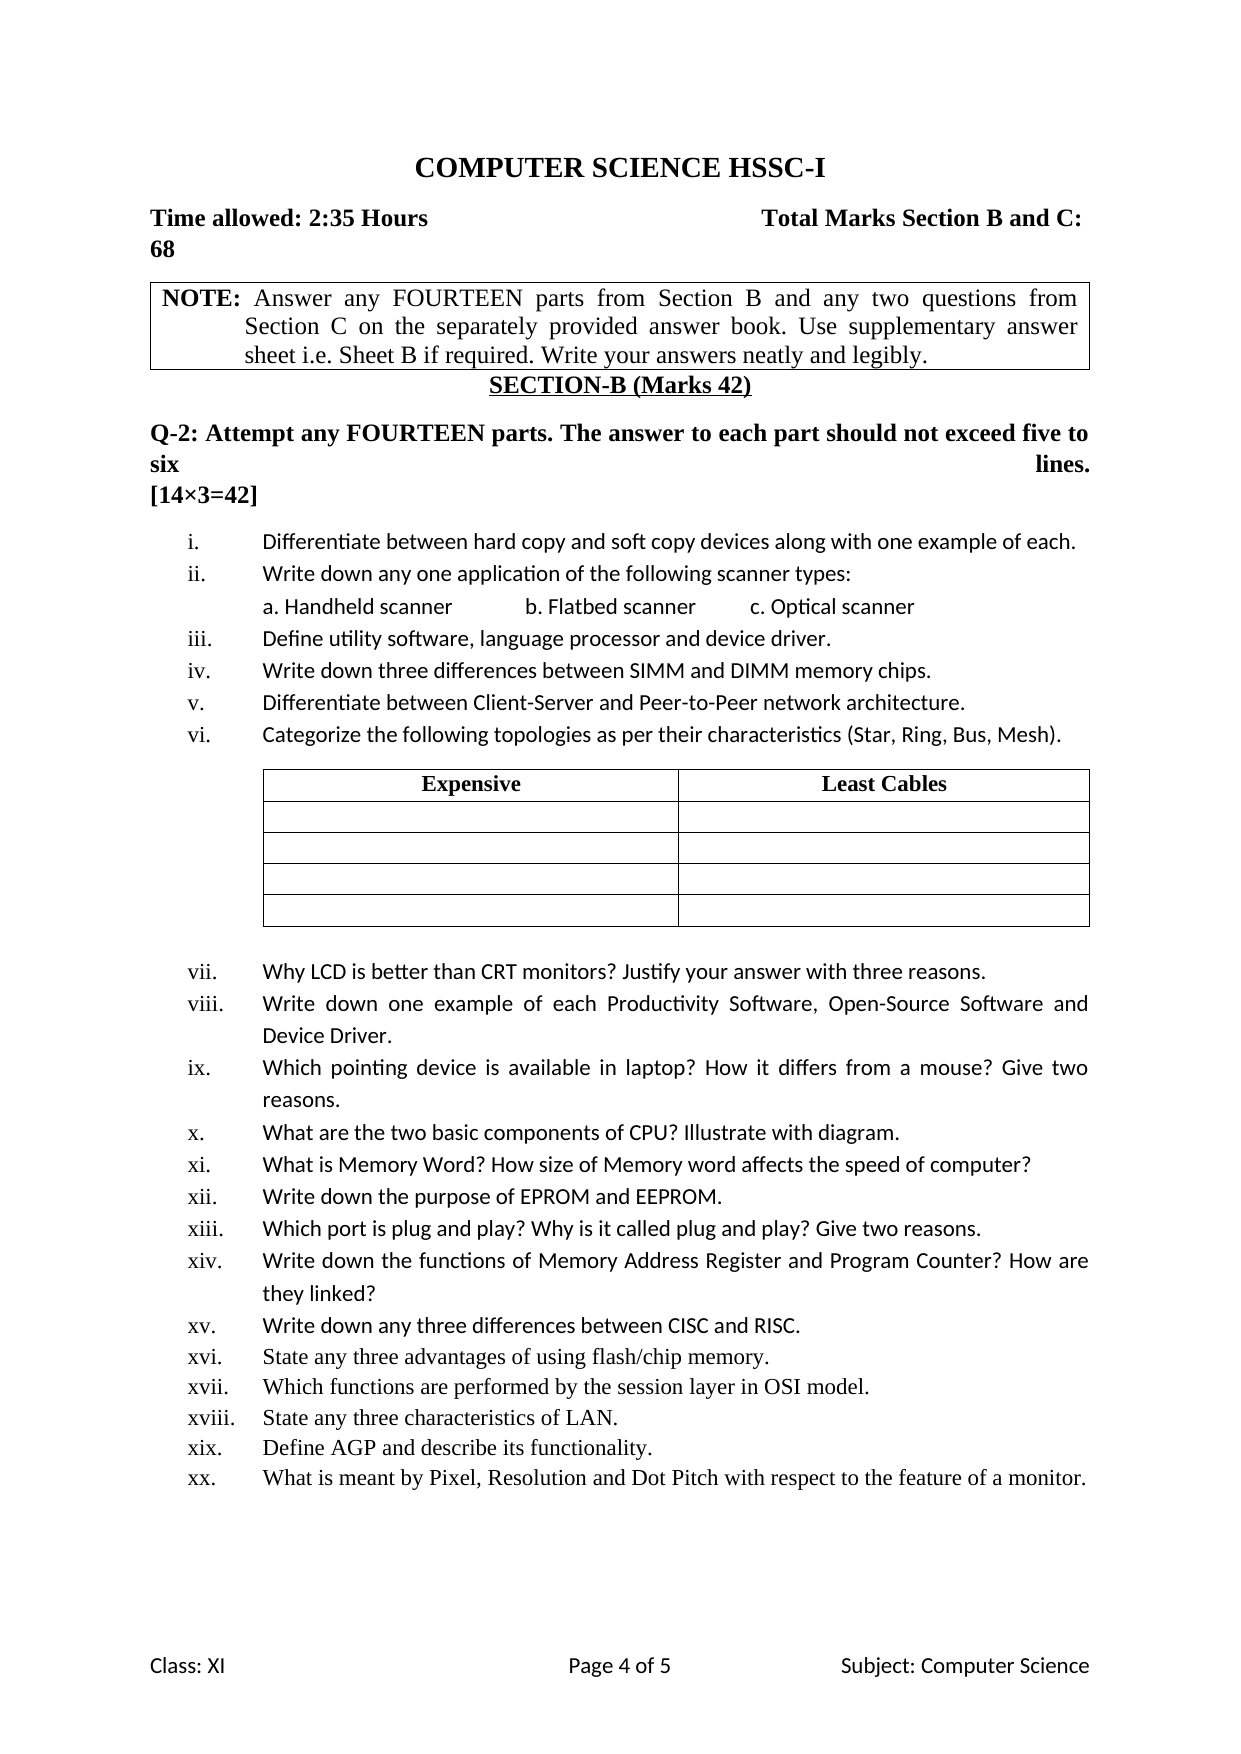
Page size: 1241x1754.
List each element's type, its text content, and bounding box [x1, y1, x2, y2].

list Define AGP and describe its functionality. [187, 1434, 1090, 1460]
list Differentiate between Client-Server and Peer-to-Peer network architecture. [187, 688, 1090, 716]
list What is Memory Word? How size of Memory word affects the speed of computer? [187, 1150, 1090, 1178]
table_cell [679, 895, 1089, 926]
text Q-2: Attempt any FOURTEEN parts. The answer to each part should not exceed five to six lines. [14×3=42] [150, 418, 1090, 508]
text SECTION-B (Marks 42) [150, 370, 1090, 399]
list What is meant by Pixel, Resolution and Dot Pitch with respect to the feature of a monitor. [187, 1464, 1090, 1490]
list Write down the functions of Memory Address Register and Program Counter? How are they linked? [187, 1247, 1090, 1307]
list Write down three differences between SIMM and DIMM memory chips. [187, 656, 1090, 684]
table_cell [679, 864, 1089, 894]
list Define utility software, language processor and device driver. [187, 624, 1090, 652]
list Why LCD is better than CRT monitors? Justify your answer with three reasons. [187, 957, 1090, 985]
table_header NOTE: Answer any FOURTEEN parts from Section B and any two questions from Section C on the separately provided answer book. Use supplementary answer sheet i.e. Sheet B if required. Write your answers neatly and legibly. [151, 283, 1089, 369]
table_cell [264, 864, 678, 894]
table_cell [264, 802, 678, 832]
list Which pointing device is available in laptop? How it differs from a mouse? Give two reasons. [187, 1053, 1090, 1114]
list State any three advantages of using flash/chip memory. [187, 1343, 1090, 1369]
list Which functions are performed by the session layer in OSI model. [187, 1373, 1090, 1400]
list Write down one example of each Productivity Software, Open-Source Software and Device Driver. [187, 989, 1090, 1049]
list Which port is plug and play? Why is it called plug and play? Give two reasons. [187, 1214, 1090, 1242]
text COMPUTER SCIENCE HSSC-I [150, 150, 1090, 183]
table_cell [264, 833, 678, 863]
table_cell [679, 802, 1089, 832]
list What are the two basic components of CPU? Illustrate with diagram. [187, 1118, 1090, 1146]
table_cell [264, 895, 678, 926]
list State any three characteristics of LAN. [187, 1403, 1090, 1430]
list Categorize the following topologies as per their characteristics (Star, Ring, Bus, Mesh). [187, 721, 1090, 748]
table_header Expensive [264, 770, 678, 801]
table_header Least Cables [679, 770, 1089, 801]
list Write down the purpose of EPROM and EEPROM. [187, 1182, 1090, 1210]
list a. Handheld scanner b. Flatbed scanner c. Optical scanner [262, 592, 1090, 620]
list Differentiate between hard copy and soft copy devices along with one example of each. [187, 527, 1090, 555]
list Write down any three differences between CISC and RISC. [187, 1311, 1090, 1339]
table_cell [679, 833, 1089, 863]
text Time allowed: 2:35 Hours Total Marks Section B and C: 68 [150, 203, 1090, 263]
list Write down any one application of the following scanner types: [187, 559, 1090, 588]
